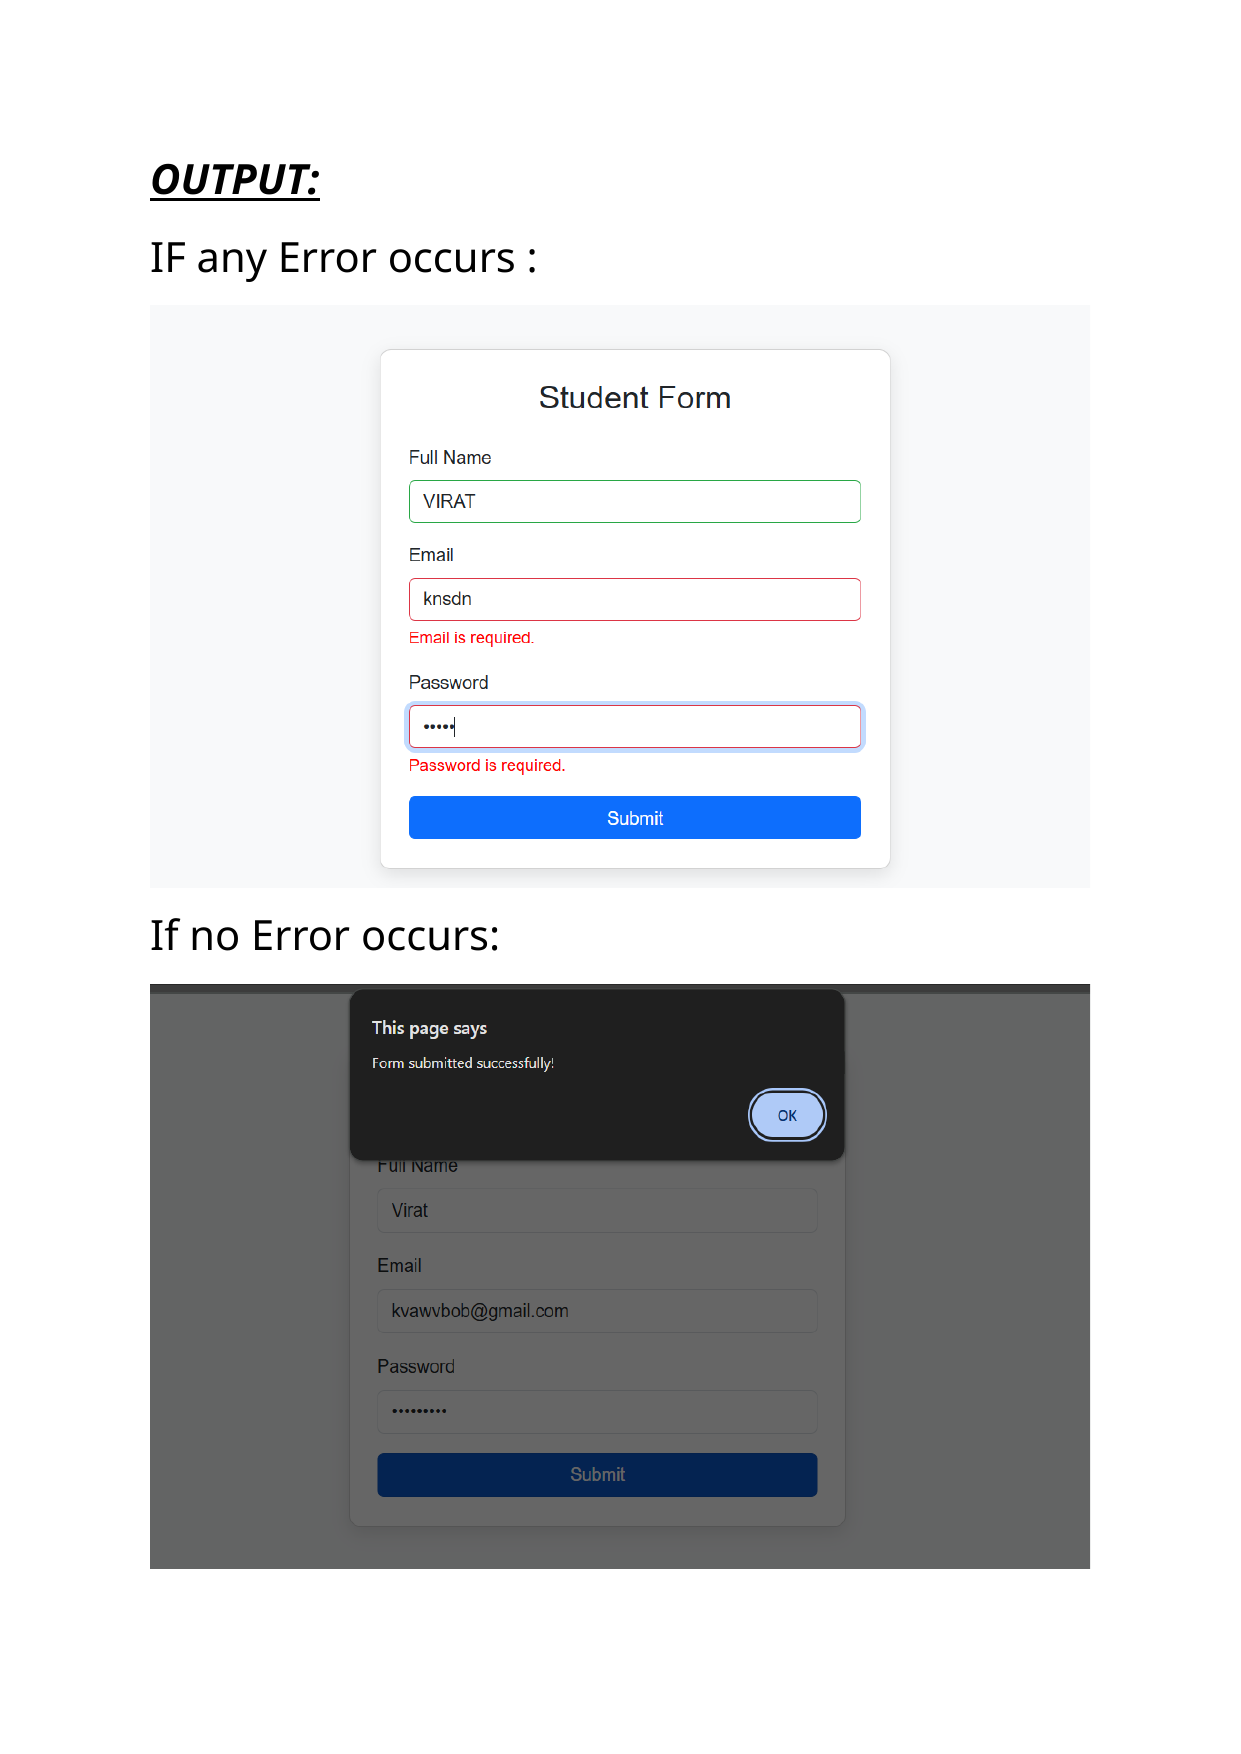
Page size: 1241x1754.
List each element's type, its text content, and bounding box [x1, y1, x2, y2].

text If no Error occurs: [150, 906, 1090, 963]
text IF any Error occurs : [150, 228, 1090, 285]
text OUTPUT: [150, 150, 1090, 207]
picture [150, 305, 1091, 888]
picture [150, 984, 1091, 1569]
